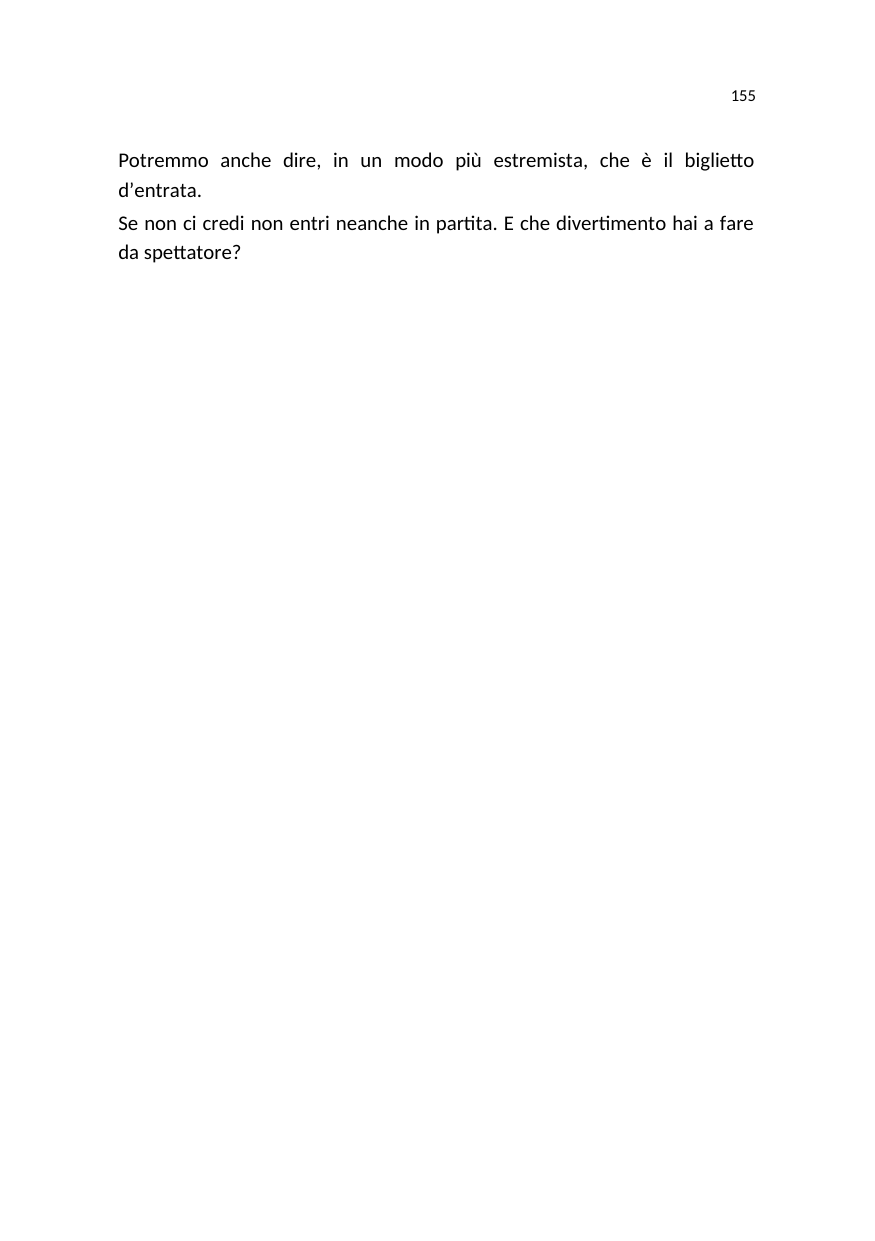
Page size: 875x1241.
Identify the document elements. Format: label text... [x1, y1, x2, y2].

text Se non ci credi non entri neanche in partita. E che divertimento hai a fare da spettatore? [118, 210, 756, 265]
text Potremmo anche dire, in un modo più estremista, che è il biglietto d’entrata. [118, 148, 756, 202]
